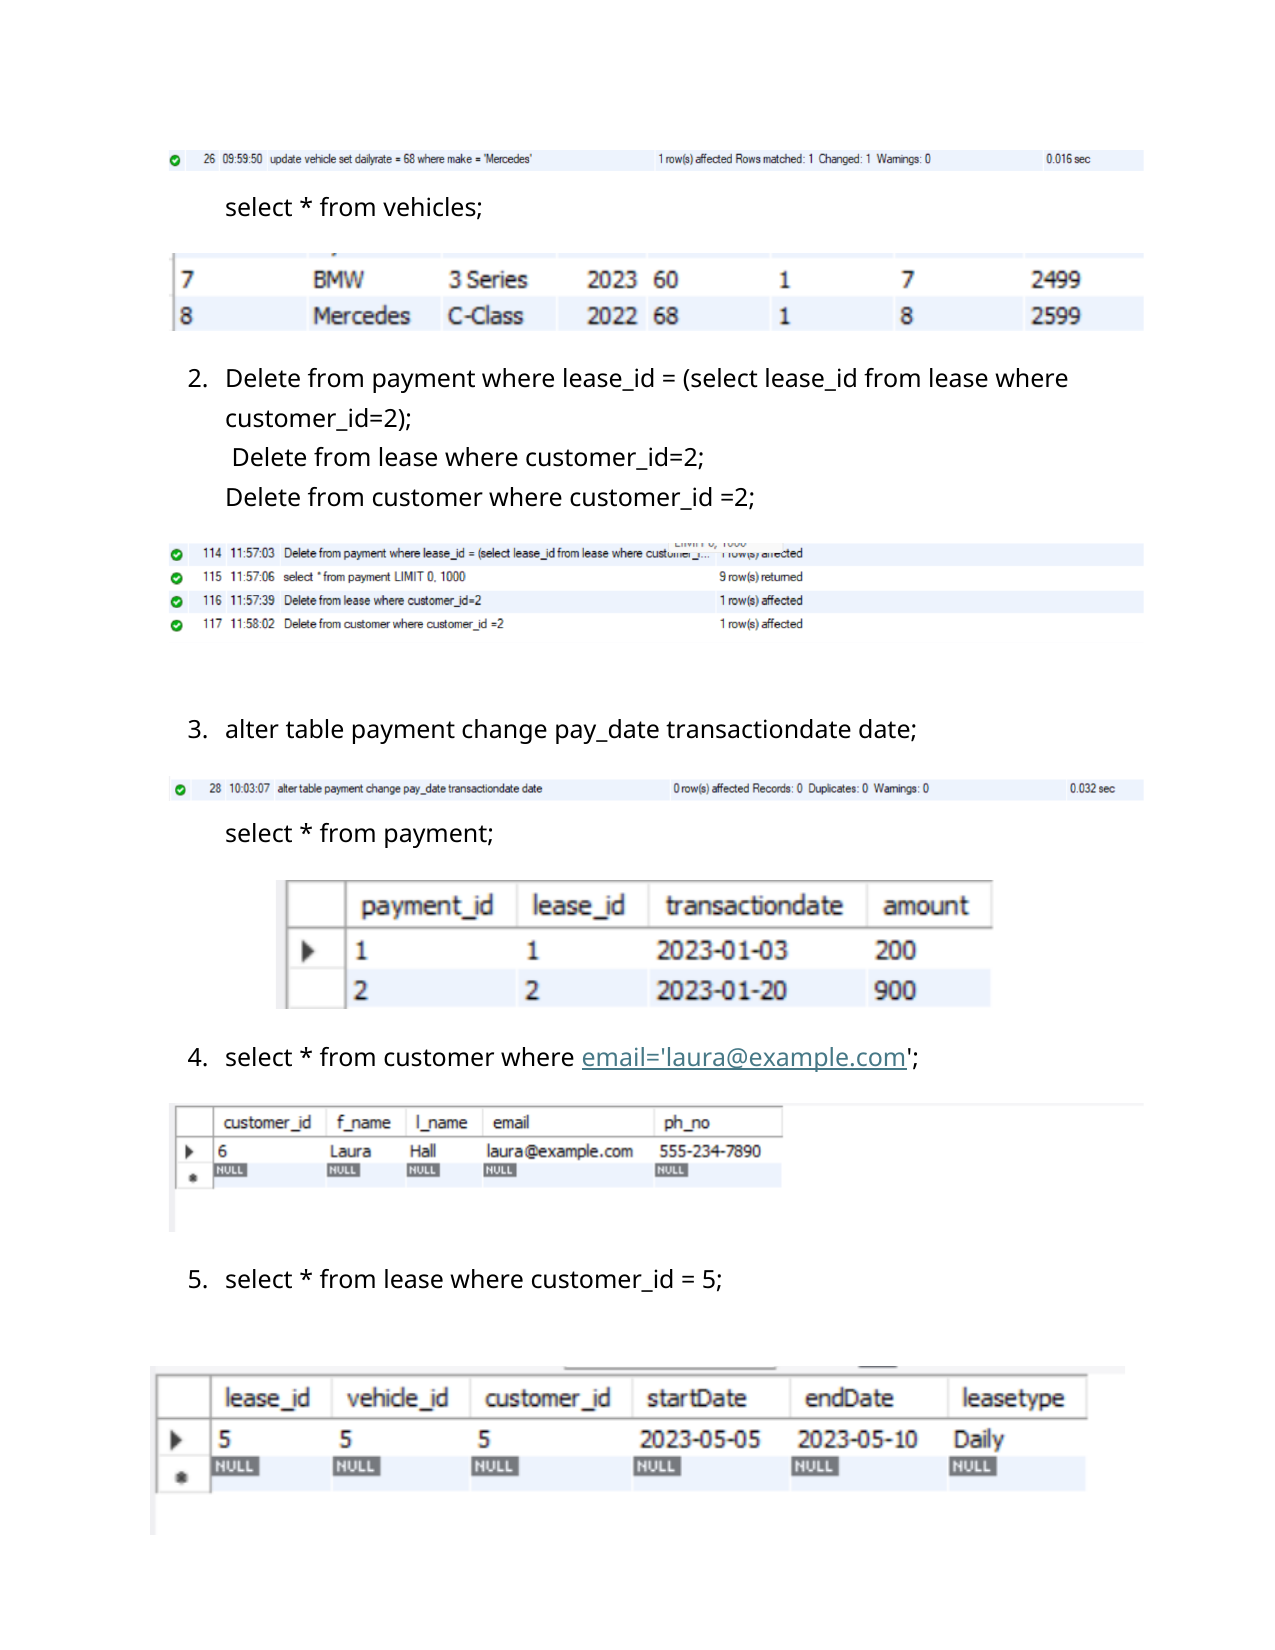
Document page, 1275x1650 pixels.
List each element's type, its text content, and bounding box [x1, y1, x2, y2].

text select * from payment; [150, 777, 1125, 850]
text select * from vehicles; [150, 150, 1125, 223]
list Delete from payment where lease_id = (select lease_id from lease where customer_id=2); [187, 361, 1125, 434]
list select * from lease where customer_id = 5; [187, 1262, 1125, 1296]
list Delete from lease where customer_id=2; [225, 440, 1125, 474]
list Delete from customer where customer_id =2; [225, 479, 1125, 513]
list select * from customer where email='laura@example.com'; [187, 1039, 1125, 1073]
list alter table payment change pay_date transactiondate date; [187, 712, 1125, 746]
